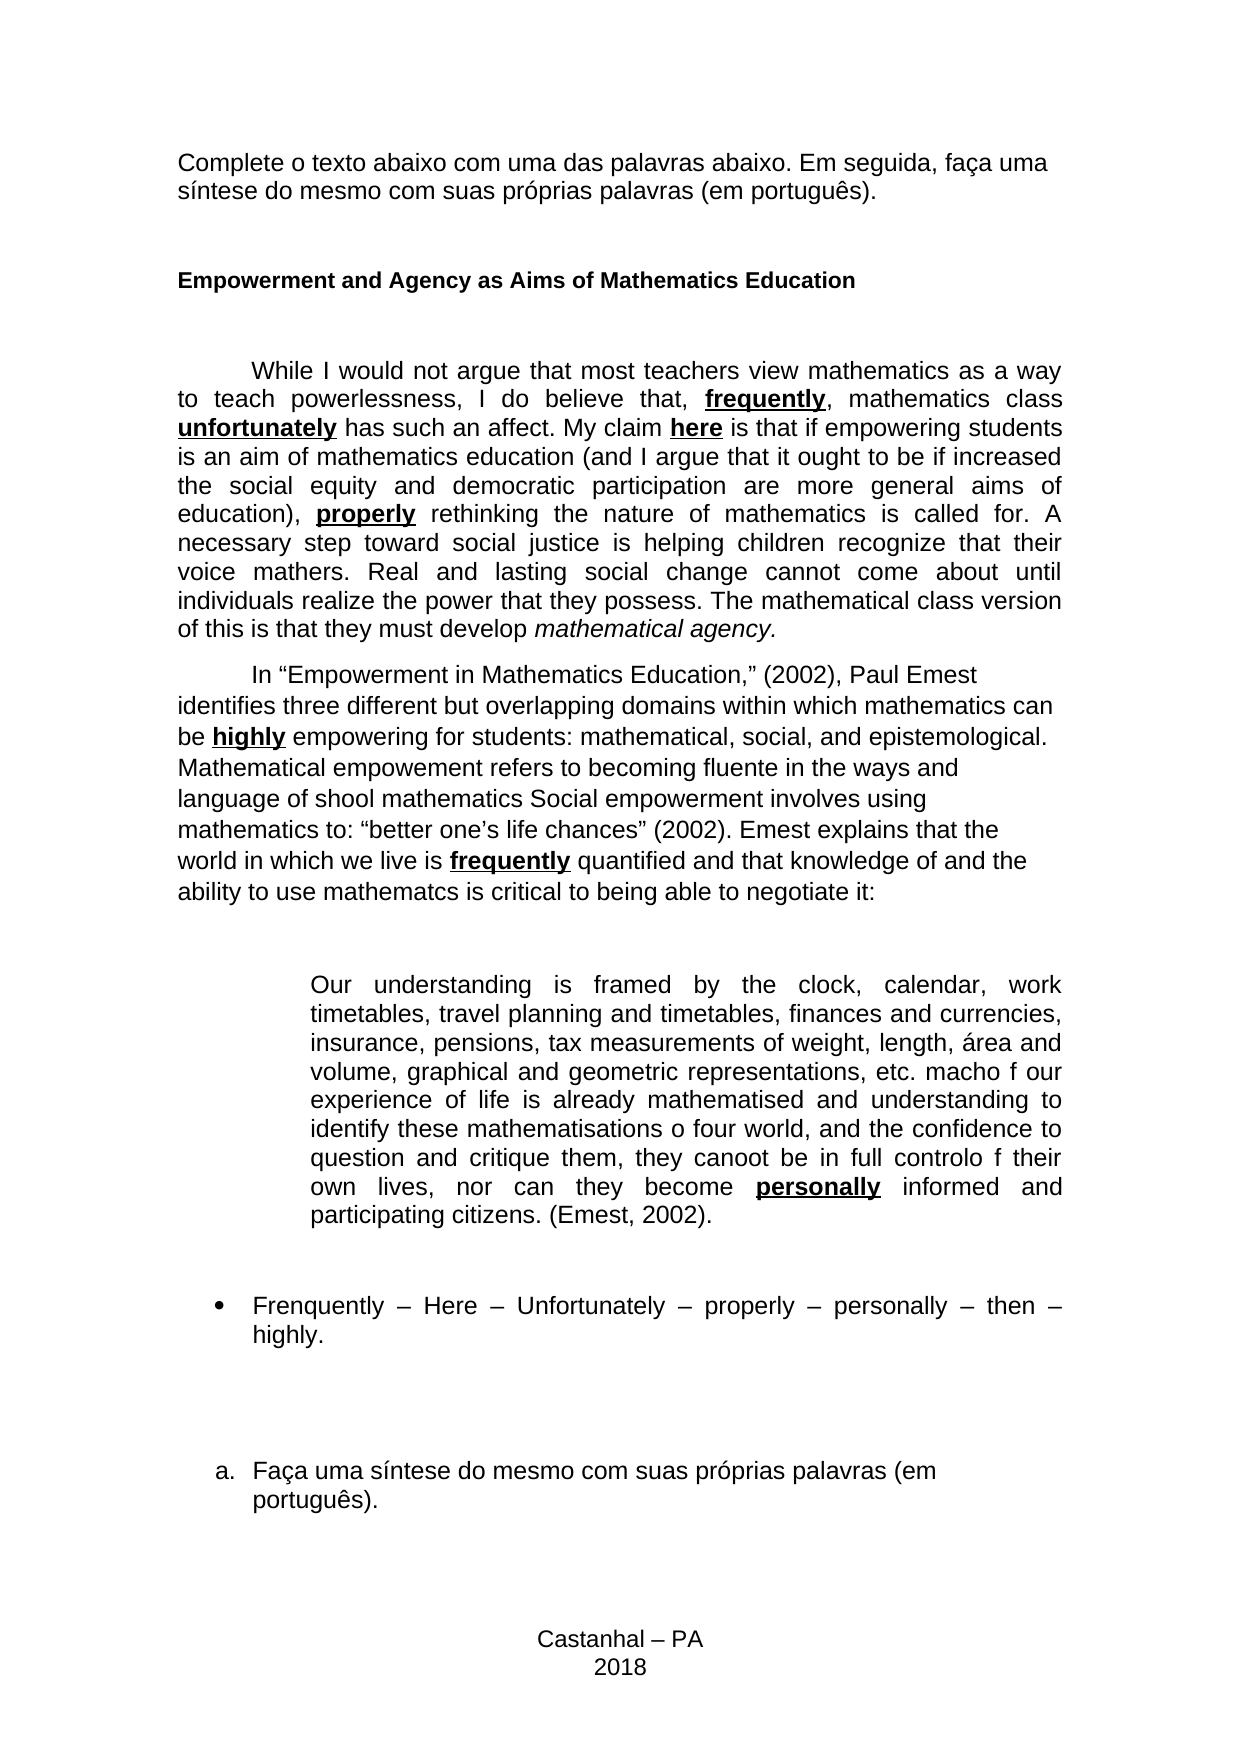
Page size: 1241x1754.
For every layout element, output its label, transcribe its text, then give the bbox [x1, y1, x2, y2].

list Faça uma síntese do mesmo com suas próprias palavras (em português). [215, 1456, 1063, 1514]
list Frenquently – Here – Unfortunately – properly – personally – then – highly. [215, 1291, 1063, 1349]
text Complete o texto abaixo com uma das palavras abaixo. Em seguida, faça uma síntese do mesmo com suas próprias palavras (em português). [177, 148, 1063, 205]
text Empowerment and Agency as Aims of Mathematics Education [177, 267, 1063, 293]
text Our understanding is framed by the clock, calendar, work timetables, travel planning and timetables, finances and currencies, insurance, pensions, tax measurements of weight, length, área and volume, graphical and geometric representations, etc. macho f our experience of life is already mathematised and understanding to identify these mathematisations o four world, and the confidence to question and critique them, they canoot be in full controlo f their own lives, nor can they become personally informed and participating citizens. (Emest, 2002). [310, 970, 1063, 1229]
text While I would not argue that most teachers view mathematics as a way to teach powerlessness, I do believe that, frequently, mathematics class unfortunately has such an affect. My claim here is that if empowering students is an aim of mathematics education (and I argue that it ought to be if increased the social equity and democratic participation are more general aims of education), properly rethinking the nature of mathematics is called for. A necessary step toward social justice is helping children recognize that their voice mathers. Real and lasting social change cannot come about until individuals realize the power that they possess. The mathematical class version of this is that they must develop mathematical agency. [177, 356, 1063, 643]
text In “Empowerment in Mathematics Education,” (2002), Paul Emest identifies three different but overlapping domains within which mathematics can be highly empowering for students: mathematical, social, and epistemological. Mathematical empowement refers to becoming fluente in the ways and language of shool mathematics Social empowerment involves using mathematics to: “better one’s life chances” (2002). Emest explains that the world in which we live is frequently quantified and that knowledge of and the ability to use mathematcs is critical to being able to negotiate it: [177, 660, 1063, 906]
